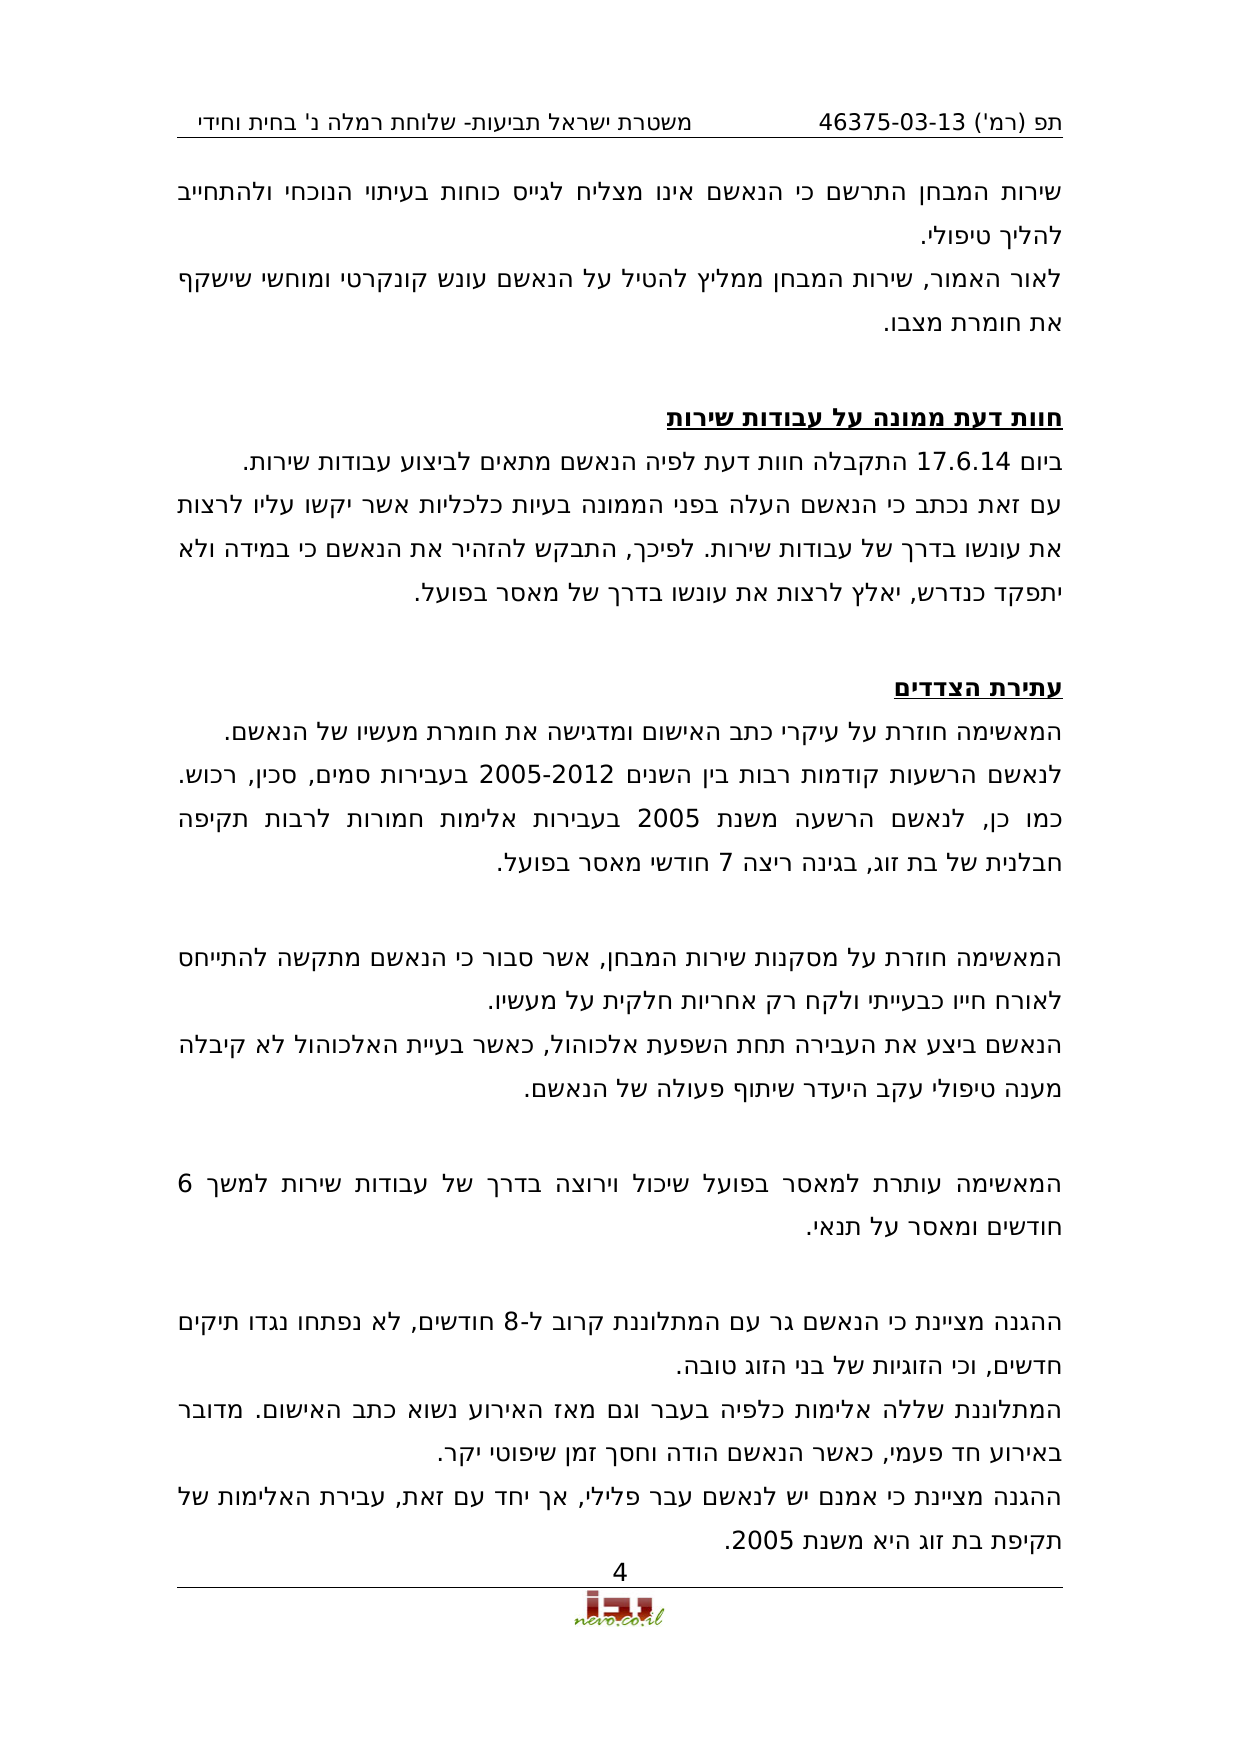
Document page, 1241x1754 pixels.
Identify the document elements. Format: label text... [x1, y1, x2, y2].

text חוות דעת ממונה על עבודות שירות [177, 403, 1063, 432]
text המתלוננת שללה אלימות כלפיה בעבר וגם מאז האירוע נשוא כתב האישום. מדובר באירוע חד פעמי, כאשר הנאשם הודה וחסך זמן שיפוטי יקר. [177, 1395, 1063, 1468]
text הנאשם ביצע את העבירה תחת השפעת אלכוהול, כאשר בעיית האלכוהול לא קיבלה מענה טיפולי עקב היעדר שיתוף פעולה של הנאשם. [177, 1030, 1063, 1103]
text עם זאת נכתב כי הנאשם העלה בפני הממונה בעיות כלכליות אשר יקשו עליו לרצות את עונשו בדרך של עבודות שירות. לפיכך, התבקש להזהיר את הנאשם כי במידה ולא יתפקד כנדרש, יאלץ לרצות את עונשו בדרך של מאסר בפועל. [177, 491, 1063, 607]
picture [574, 1590, 666, 1627]
text לנאשם הרשעות קודמות רבות בין השנים 2005-2012 בעבירות סמים, סכין, רכוש. כמו כן, לנאשם הרשעה משנת 2005 בעבירות אלימות חמורות לרבות תקיפה חבלנית של בת זוג, בגינה ריצה 7 חודשי מאסר בפועל. [177, 761, 1063, 877]
text המאשימה עותרת למאסר בפועל שיכול וירוצה בדרך של עבודות שירות למשך 6 חודשים ומאסר על תנאי. [177, 1169, 1063, 1242]
text ביום 17.6.14 התקבלה חוות דעת לפיה הנאשם מתאים לביצוע עבודות שירות. [177, 447, 1063, 476]
text ההגנה מציינת כי הנאשם גר עם המתלוננת קרוב ל-8 חודשים, לא נפתחו נגדו תיקים חדשים, וכי הזוגיות של בני הזוג טובה. [177, 1307, 1063, 1380]
text לאור האמור, שירות המבחן ממליץ להטיל על הנאשם עונש קונקרטי ומוחשי שישקף את חומרת מצבו. [177, 265, 1063, 338]
text המאשימה חוזרת על עיקרי כתב האישום ומדגישה את חומרת מעשיו של הנאשם. [177, 717, 1063, 746]
text המאשימה חוזרת על מסקנות שירות המבחן, אשר סבור כי הנאשם מתקשה להתייחס לאורח חייו כבעייתי ולקח רק אחריות חלקית על מעשיו. [177, 943, 1063, 1016]
text עתירת הצדדים [177, 673, 1063, 702]
text ההגנה מציינת כי אמנם יש לנאשם עבר פלילי, אך יחד עם זאת, עבירת האלימות של תקיפת בת זוג היא משנת 2005. [177, 1482, 1063, 1555]
text שירות המבחן התרשם כי הנאשם אינו מצליח לגייס כוחות בעיתוי הנוכחי ולהתחייב להליך טיפולי. [177, 177, 1063, 250]
